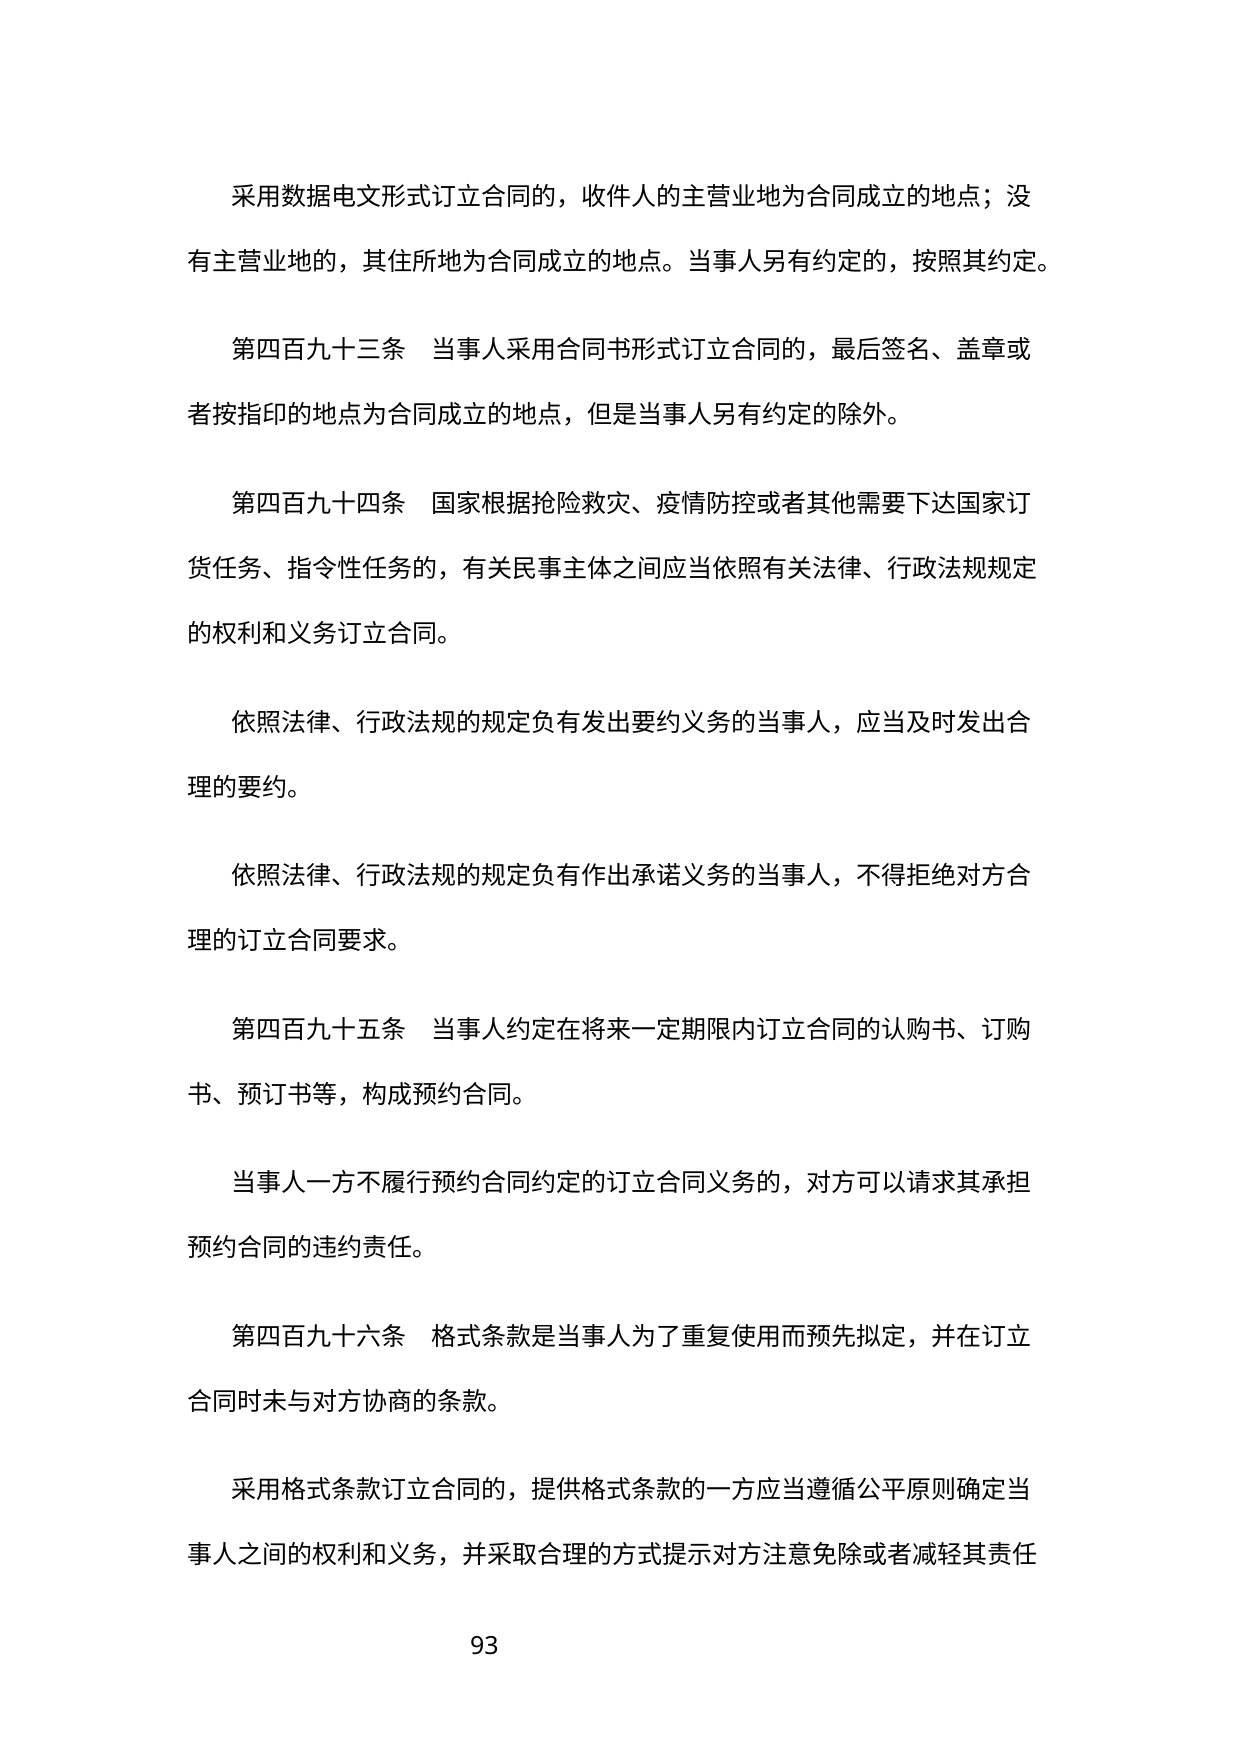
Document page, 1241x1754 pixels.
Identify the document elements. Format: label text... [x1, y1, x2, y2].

text 依照法律、行政法规的规定负有发出要约义务的当事人，应当及时发出合理的要约。 [187, 688, 1053, 818]
text 第四百九十五条 当事人约定在将来一定期限内订立合同的认购书、订购书、预订书等，构成预约合同。 [187, 995, 1053, 1125]
text 第四百九十四条 国家根据抢险救灾、疫情防控或者其他需要下达国家订货任务、指令性任务的，有关民事主体之间应当依照有关法律、行政法规规定的权利和义务订立合同。 [187, 469, 1053, 664]
text 依照法律、行政法规的规定负有作出承诺义务的当事人，不得拒绝对方合理的订立合同要求。 [187, 841, 1053, 971]
text 第四百九十六条 格式条款是当事人为了重复使用而预先拟定，并在订立合同时未与对方协商的条款。 [187, 1302, 1053, 1432]
text 采用数据电文形式订立合同的，收件人的主营业地为合同成立的地点；没有主营业地的，其住所地为合同成立的地点。当事人另有约定的，按照其约定。 [187, 162, 1053, 292]
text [187, 1455, 1053, 1585]
text 当事人一方不履行预约合同约定的订立合同义务的，对方可以请求其承担预约合同的违约责任。 [187, 1148, 1053, 1278]
text 第四百九十三条 当事人采用合同书形式订立合同的，最后签名、盖章或者按指印的地点为合同成立的地点，但是当事人另有约定的除外。 [187, 316, 1053, 446]
